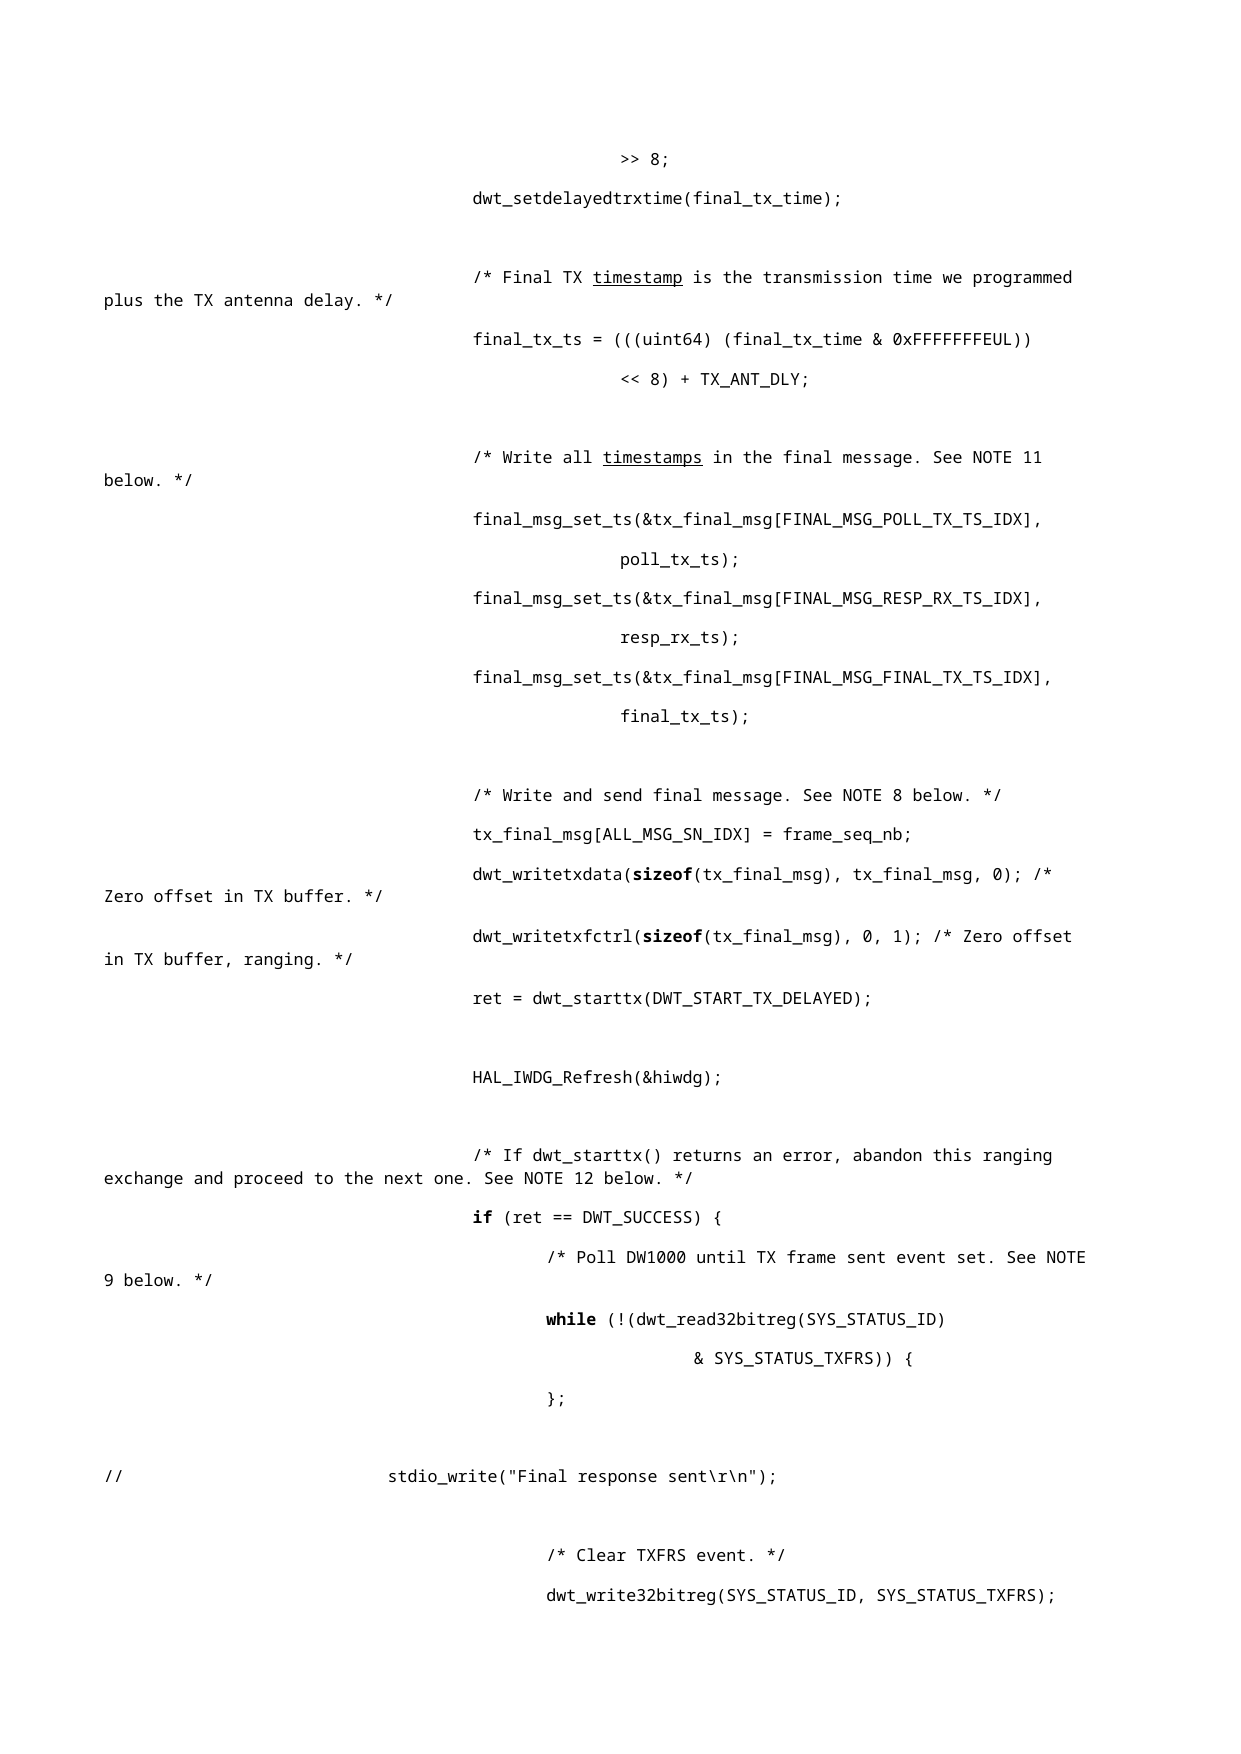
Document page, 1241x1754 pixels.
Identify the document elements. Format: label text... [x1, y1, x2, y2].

text /* Write and send final message. See NOTE 8 below. */ [103, 784, 1093, 806]
text /* Write all timestamps in the final message. See NOTE 11 below. */ [103, 446, 1093, 491]
text poll_tx_ts); [103, 547, 1093, 570]
text dwt_writetxfctrl(sizeof(tx_final_msg), 0, 1); /* Zero offset in TX buffer, ranging. */ [103, 924, 1093, 970]
text final_msg_set_ts(&tx_final_msg[FINAL_MSG_RESP_RX_TS_IDX], [103, 587, 1093, 609]
text /* Final TX timestamp is the transmission time we programmed plus the TX antenna delay. */ [103, 266, 1093, 311]
text /* If dwt_starttx() returns an error, abandon this ranging exchange and proceed to the next one. See NOTE 12 below. */ [103, 1144, 1093, 1189]
text >> 8; [103, 148, 1093, 170]
text dwt_writetxdata(sizeof(tx_final_msg), tx_final_msg, 0); /* Zero offset in TX buffer. */ [103, 862, 1093, 908]
text & SYS_STATUS_TXFRS)) { [103, 1347, 1093, 1370]
text final_tx_ts); [103, 705, 1093, 728]
text final_msg_set_ts(&tx_final_msg[FINAL_MSG_POLL_TX_TS_IDX], [103, 508, 1093, 531]
text while (!(dwt_read32bitreg(SYS_STATUS_ID) [103, 1308, 1093, 1330]
text final_tx_ts = (((uint64) (final_tx_time & 0xFFFFFFFEUL)) [103, 328, 1093, 351]
text << 8) + TX_ANT_DLY; [103, 367, 1093, 390]
text resp_rx_ts); [103, 626, 1093, 649]
text }; [103, 1386, 1093, 1409]
text final_msg_set_ts(&tx_final_msg[FINAL_MSG_FINAL_TX_TS_IDX], [103, 666, 1093, 688]
text ret = dwt_starttx(DWT_START_TX_DELAYED); [103, 987, 1093, 1009]
text dwt_write32bitreg(SYS_STATUS_ID, SYS_STATUS_TXFRS); [103, 1583, 1093, 1606]
text /* Clear TXFRS event. */ [103, 1544, 1093, 1567]
text HAL_IWDG_Refresh(&hiwdg); [103, 1065, 1093, 1088]
text if (ret == DWT_SUCCESS) { [103, 1206, 1093, 1229]
text // stdio_write("Final response sent\r\n"); [103, 1465, 1093, 1488]
text tx_final_msg[ALL_MSG_SN_IDX] = frame_seq_nb; [103, 823, 1093, 846]
text dwt_setdelayedtrxtime(final_tx_time); [103, 187, 1093, 210]
text /* Poll DW1000 until TX frame sent event set. See NOTE 9 below. */ [103, 1246, 1093, 1291]
